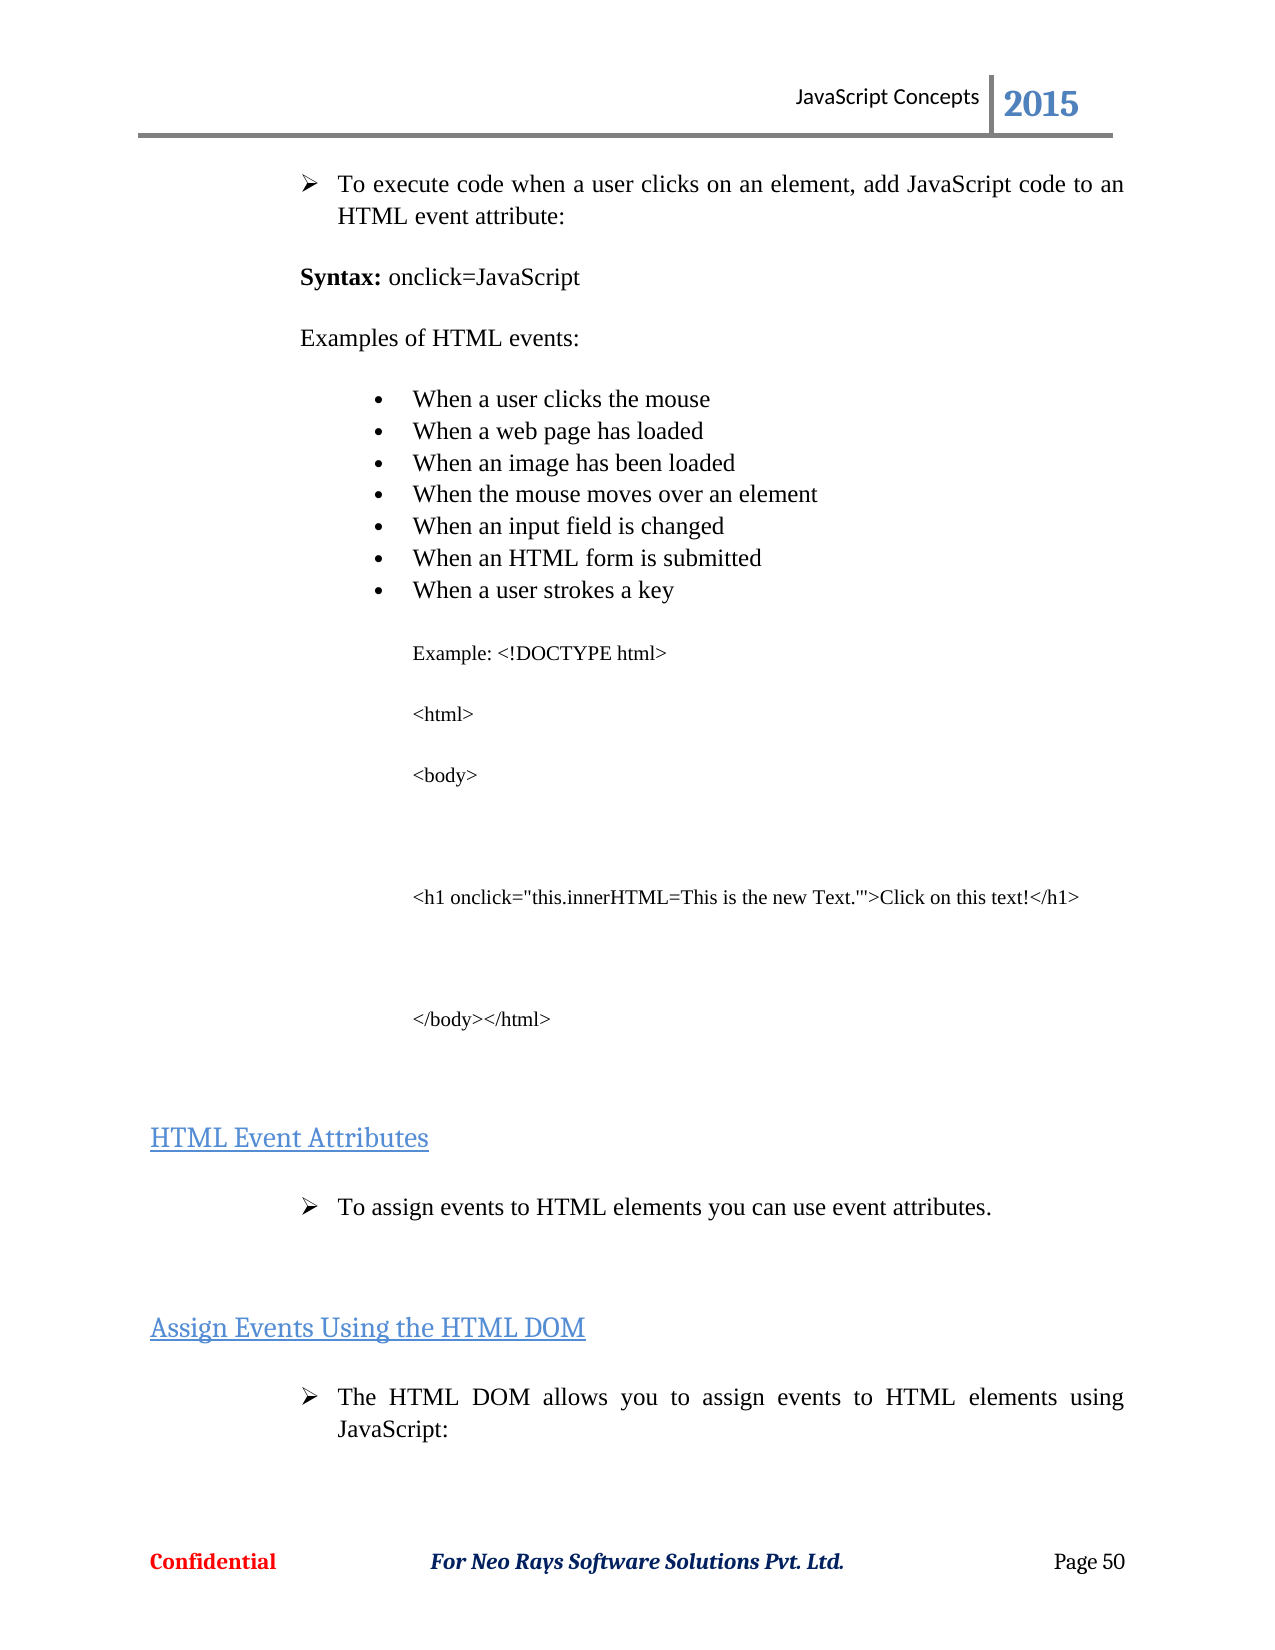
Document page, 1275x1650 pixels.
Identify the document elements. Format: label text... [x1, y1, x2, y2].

text <body> [412, 755, 1125, 787]
list The HTML DOM allows you to assign events to HTML elements using JavaScript: [300, 1379, 1125, 1443]
subtitle Assign Events Using the HTML DOM [150, 1311, 1125, 1345]
text <h1 onclick="this.innerHTML=This is the new Text.'">Click on this text!</h1> [412, 877, 1125, 909]
list When a user clicks the mouse [375, 381, 1125, 413]
list When the mouse moves over an element [375, 476, 1125, 508]
text <html> [412, 694, 1125, 726]
list To execute code when a user clicks on an element, add JavaScript code to an HTML event attribute: [300, 166, 1125, 229]
list When an HTML form is submitted [375, 540, 1125, 572]
text Example: <!DOCTYPE html> [412, 633, 1125, 665]
list When a web page has loaded [375, 413, 1125, 444]
list When an image has been loaded [375, 444, 1125, 476]
text </body></html> [412, 999, 1125, 1031]
subtitle HTML Event Attributes [150, 1121, 1125, 1155]
text Examples of HTML events: [300, 320, 1125, 352]
list When an input field is changed [375, 508, 1125, 540]
list When a user strokes a key [375, 572, 1125, 604]
text Syntax: onclick=JavaScript [300, 259, 1125, 291]
list To assign events to HTML elements you can use event attributes. [300, 1189, 1125, 1221]
